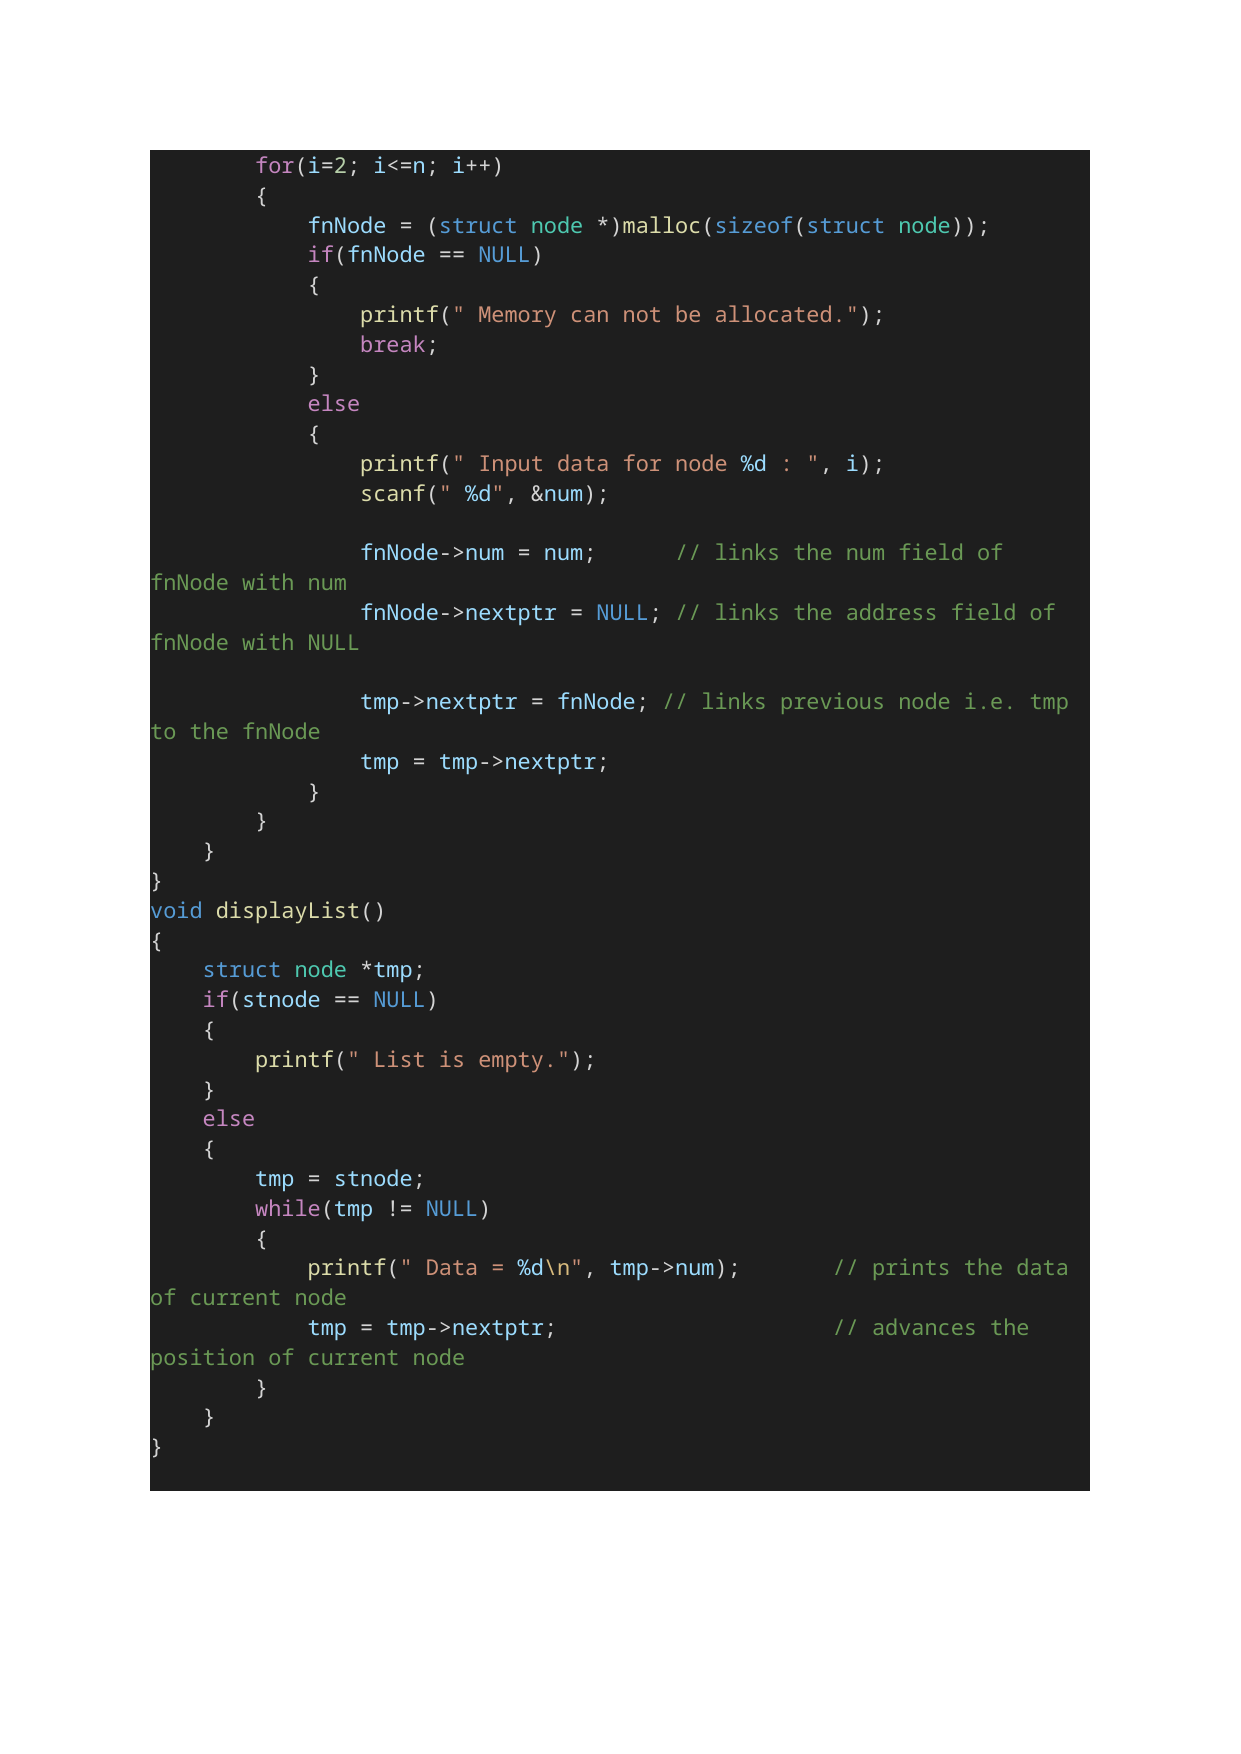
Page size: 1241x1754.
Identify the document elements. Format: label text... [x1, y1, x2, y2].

text else [150, 1103, 1090, 1133]
text { [150, 269, 1090, 299]
text { [150, 1133, 1090, 1163]
text } [150, 805, 1090, 835]
text printf(" Data = %d\n", tmp->num); // prints the data of current node [150, 1252, 1090, 1312]
text for(i=2; i<=n; i++) [150, 150, 1090, 180]
text { [150, 924, 1090, 954]
text struct node *tmp; [150, 954, 1090, 984]
text else [150, 388, 1090, 418]
text if(stnode == NULL) [150, 984, 1090, 1014]
text scanf(" %d", &num); [150, 478, 1090, 507]
text tmp->nextptr = fnNode; // links previous node i.e. tmp to the fnNode [150, 686, 1090, 746]
text } [150, 358, 1090, 388]
text fnNode->num = num; // links the num field of fnNode with num [150, 537, 1090, 597]
text printf(" List is empty."); [150, 1044, 1090, 1073]
text } [150, 1431, 1090, 1461]
text fnNode = (struct node *)malloc(sizeof(struct node)); [150, 209, 1090, 239]
text } [150, 1073, 1090, 1103]
text while(tmp != NULL) [150, 1193, 1090, 1222]
text } [150, 1371, 1090, 1401]
text { [150, 418, 1090, 448]
text } [150, 835, 1090, 865]
text { [150, 1014, 1090, 1044]
text fnNode->nextptr = NULL; // links the address field of fnNode with NULL [150, 597, 1090, 656]
text { [150, 1222, 1090, 1252]
text tmp = stnode; [150, 1163, 1090, 1193]
text break; [150, 329, 1090, 358]
text void displayList() [150, 895, 1090, 924]
text if(fnNode == NULL) [150, 239, 1090, 269]
text } [150, 1401, 1090, 1431]
text tmp = tmp->nextptr; [150, 746, 1090, 776]
text printf(" Memory can not be allocated."); [150, 299, 1090, 329]
text } [150, 865, 1090, 895]
text tmp = tmp->nextptr; // advances the position of current node [150, 1312, 1090, 1371]
text } [150, 776, 1090, 805]
text printf(" Input data for node %d : ", i); [150, 448, 1090, 478]
text { [150, 180, 1090, 209]
